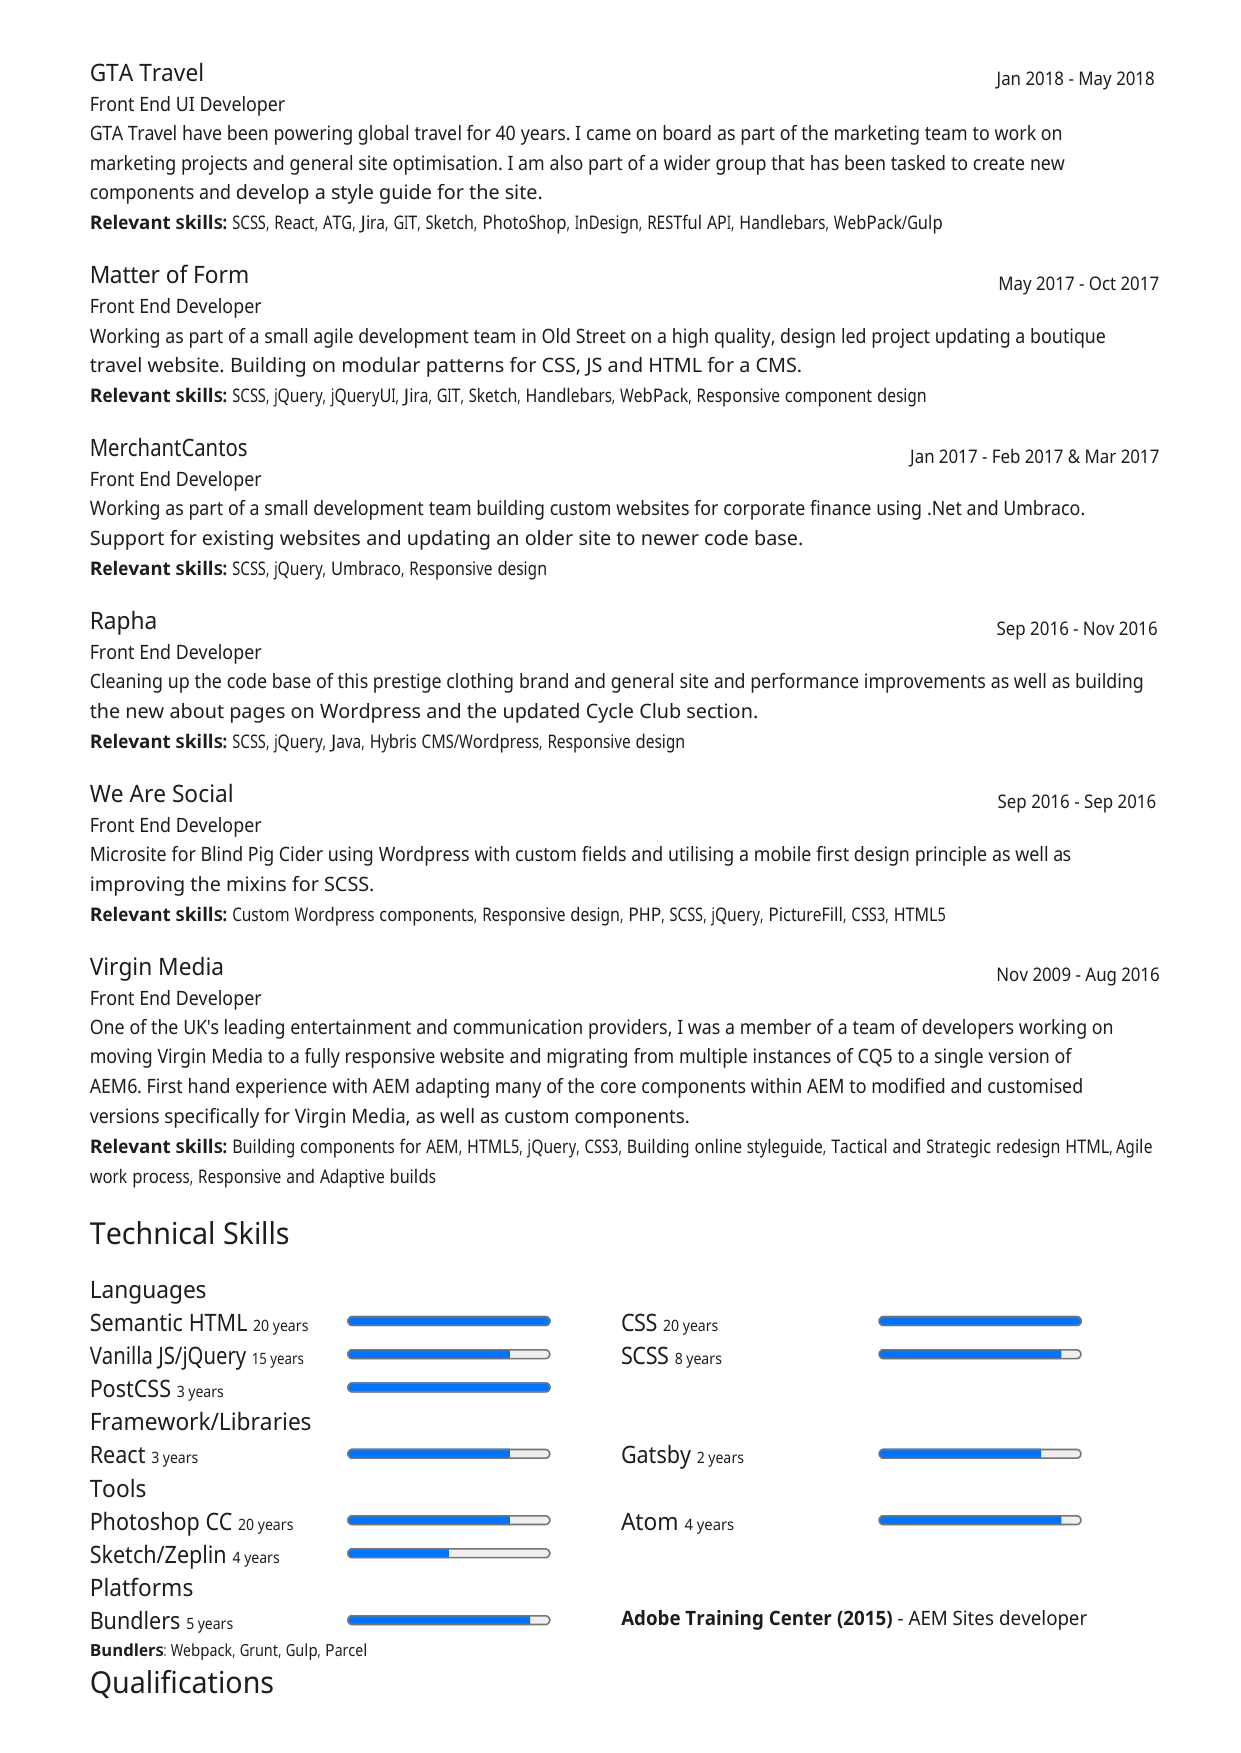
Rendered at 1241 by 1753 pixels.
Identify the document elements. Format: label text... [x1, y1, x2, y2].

text Front End Developer [89, 984, 267, 1011]
subtitle Rapha [89, 604, 267, 636]
subtitle Matter of Form [89, 258, 267, 291]
text Bundlers 5 years [89, 1604, 545, 1637]
text Working as part of a small development team building custom websites for corporate finance using .Net and Umbraco. Support for existing websites and updating an older site to newer code base. [89, 495, 1087, 551]
subtitle Virgin Media [89, 949, 267, 982]
text Cleaning up the code base of this prestige clothing brand and general site and performance improvements as well as building the new about pages on Wordpress and the updated Cycle Club section. [89, 668, 1145, 724]
text Bundlers: Webpack, Grunt, Gulp, Parcel [89, 1638, 545, 1661]
text May 2017 - Oct 2017 [998, 270, 1165, 296]
subtitle Platforms [89, 1571, 1165, 1604]
text Sep 2016 - Nov 2016 [996, 616, 1165, 641]
text Microsite for Blind Pig Cider using Wordpress with custom fields and utilising a mobile first design principle as well as improving the mixins for SCSS. [89, 840, 1075, 897]
text Relevant skills: SCSS, jQuery, jQueryUI, Jira, GIT, Sketch, Handlebars, WebPack, Responsive component design [89, 382, 1165, 408]
text Front End Developer [89, 811, 267, 838]
text Front End Developer [89, 292, 267, 319]
text One of the UK's leading entertainment and communication providers, I was a member of a team of developers working on moving Virgin Media to a fully responsive website and migrating from multiple instances of CQ5 to a single version of AEM6. First hand experience with AEM adapting many of the core components within AEM to modified and customised versions specifically for Virgin Media, as well as custom components. [89, 1013, 1125, 1129]
text Front End Developer [89, 465, 267, 492]
subtitle GTA Travel [89, 56, 290, 88]
text Relevant skills: SCSS, React, ATG, Jira, GIT, Sketch, PhotoShop, InDesign, RESTful API, Handlebars, WebPack/Gulp [89, 209, 1165, 235]
text Nov 2009 - Aug 2016 [996, 961, 1165, 987]
text Front End Developer [89, 638, 267, 665]
subtitle Framework/Libraries [89, 1405, 1165, 1438]
subtitle Tools [89, 1471, 1165, 1504]
text Working as part of a small agile development team in Old Street on a high quality, design led project updating a boutique travel website. Building on modular patterns for CSS, JS and HTML for a CMS. [89, 322, 1109, 378]
text Sep 2016 - Sep 2016 [997, 788, 1165, 814]
text Adobe Training Center (2015) - AEM Sites developer [621, 1604, 1165, 1631]
subtitle Qualifications [89, 1661, 545, 1703]
text Relevant skills: SCSS, jQuery, Java, Hybris CMS/Wordpress, Responsive design [89, 728, 1165, 753]
text Sketch/Zeplin 4 years [89, 1538, 1165, 1570]
text Relevant skills: Building components for AEM, HTML5, jQuery, CSS3, Building online styleguide, Tactical and Strategic redesign HTML, Agile work process, Responsive and Adaptive builds [89, 1133, 1165, 1189]
text Relevant skills: SCSS, jQuery, Umbraco, Responsive design [89, 555, 1165, 581]
text Relevant skills: Custom Wordpress components, Responsive design, PHP, SCSS, jQuery, PictureFill, CSS3, HTML5 [89, 901, 1165, 926]
text Semantic HTML 20 years CSS 20 years [89, 1306, 1165, 1338]
subtitle We Are Social [89, 777, 267, 809]
text PostCSS 3 years [89, 1372, 1165, 1404]
text Jan 2018 - May 2018 [996, 66, 1165, 91]
text Front End UI Developer [89, 90, 290, 117]
subtitle Technical Skills [89, 1212, 1165, 1253]
text GTA Travel have been powering global travel for 40 years. I came on board as part of the marketing team to work on marketing projects and general site optimisation. I am also part of a wider group that has been tasked to create new components and develop a style guide for the site. [89, 119, 1151, 206]
text Vanilla JS/jQuery 15 years SCSS 8 years [89, 1339, 1165, 1371]
text Photoshop CC 20 years Atom 4 years [89, 1505, 1165, 1537]
subtitle Languages [89, 1272, 1165, 1305]
text Jan 2017 - Feb 2017 & Mar 2017 [910, 443, 1165, 468]
subtitle MerchantCantos [89, 431, 267, 464]
text React 3 years Gatsby 2 years [89, 1438, 1165, 1471]
